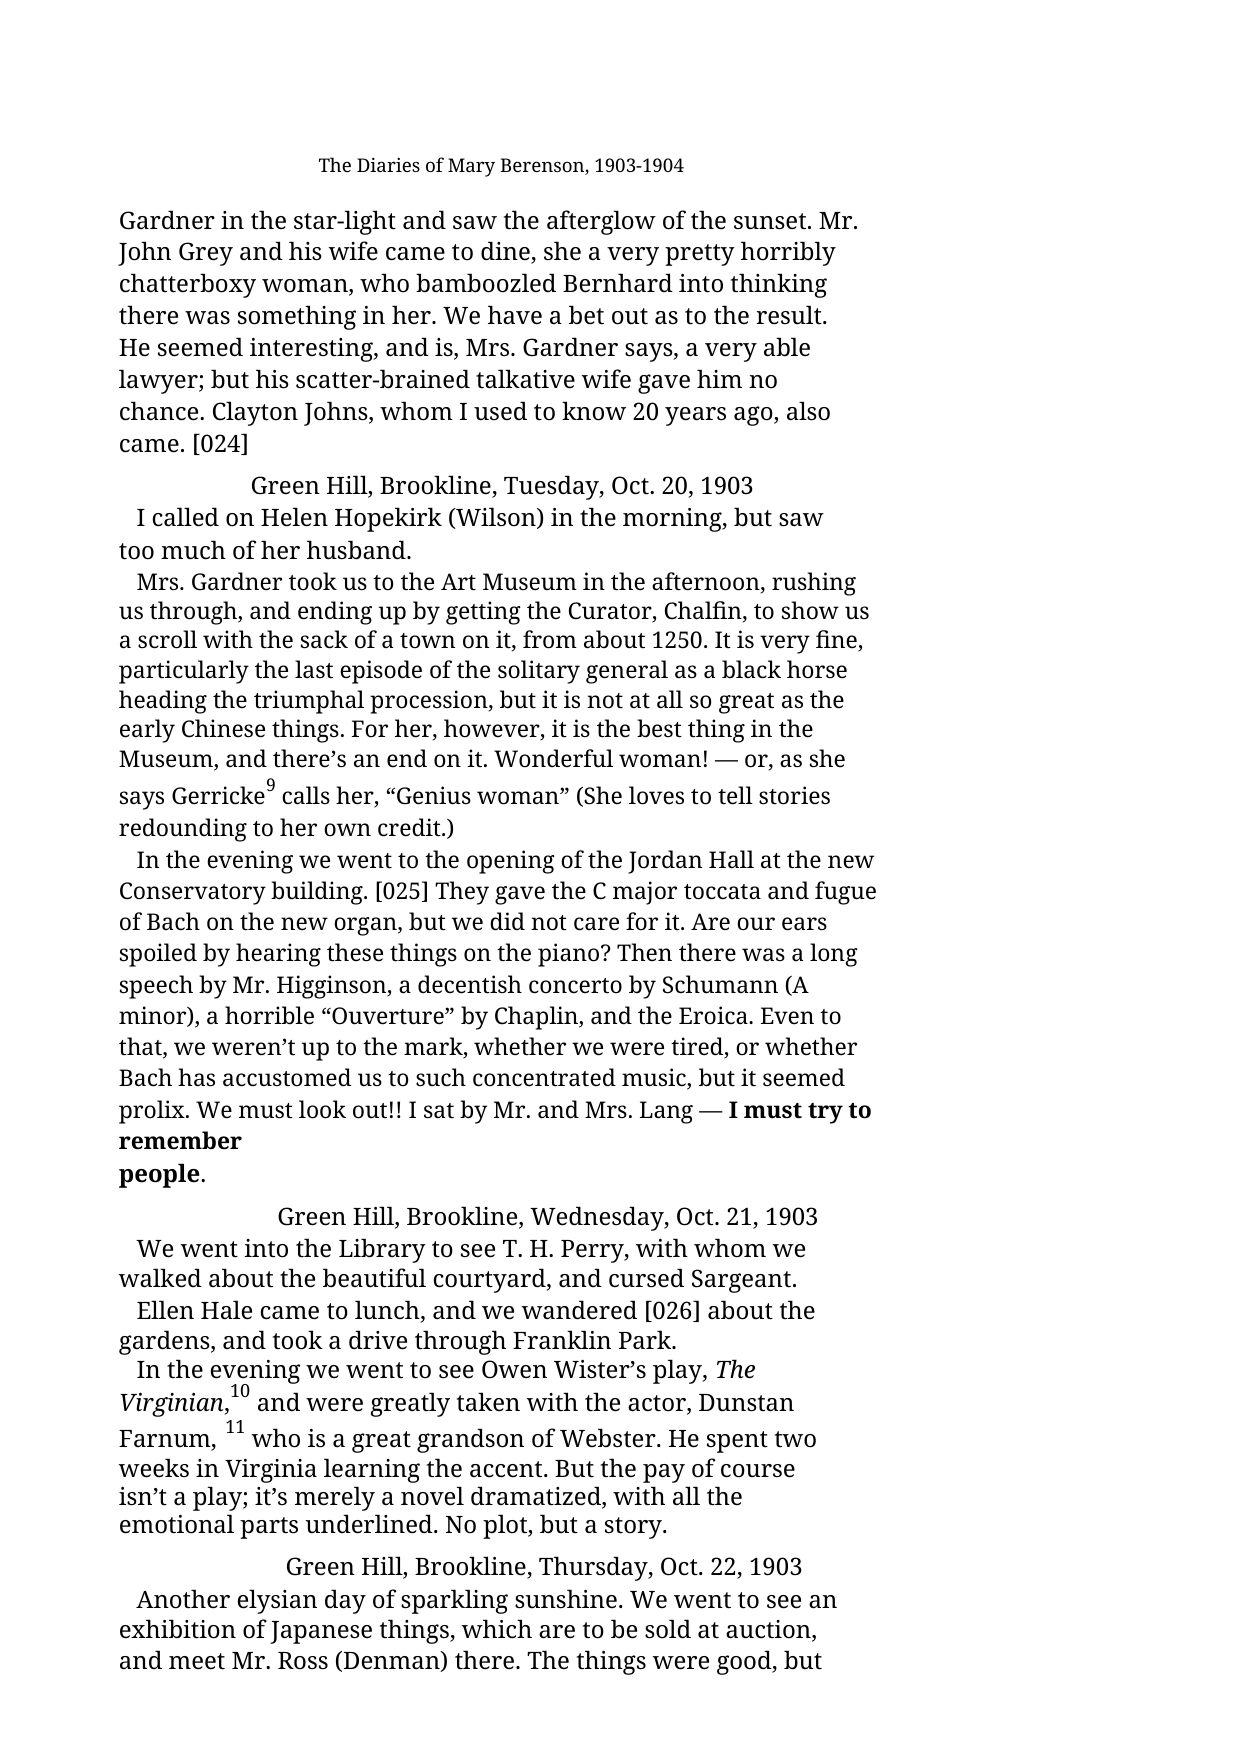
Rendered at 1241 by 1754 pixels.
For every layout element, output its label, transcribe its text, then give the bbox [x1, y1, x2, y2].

text people. [119, 1156, 1090, 1189]
text I called on Helen Hopekirk (Wilson) in the morning, but saw too much of her husband. [119, 501, 863, 566]
text Gardner in the star-light and saw the afterglow of the sunset. Mr. John Grey and his wife came to dine, she a very pretty horribly chatterboxy woman, who bamboozled Bernhard into thinking there was something in her. We have a bet out as to the result. He seemed interesting, and is, Mrs. Gardner says, a very able lawyer; but his scatter-brained talkative wife gave him no chance. Clayton Johns, whom I used to know 20 years ago, also came. [024] [119, 204, 865, 460]
text In the evening we went to see Owen Wister’s play, The Virginian,10 and were greatly taken with the actor, Dunstan Farnum, 11 who is a great grandson of Webster. He spent two weeks in Virginia learning the accent. But the pay of course isn’t a play; it’s merely a novel dramatized, with all the emotional parts underlined. No plot, but a story. [119, 1357, 833, 1540]
text Ellen Hale came to lunch, and we wandered [026] about the gardens, and took a drive through Franklin Park. [119, 1294, 842, 1356]
text Green Hill, Brookline, Tuesday, Oct. 20, 1903 [119, 468, 886, 501]
text Green Hill, Brookline, Thursday, Oct. 22, 1903 [285, 1550, 1090, 1582]
text In the evening we went to the opening of the Jordan Hall at the new Conservatory building. [025] They gave the C major toccata and fugue of Bach on the new organ, but we did not care for it. Are our ears spoiled by hearing these things on the piano? Then there was a long speech by Mr. Higginson, a decentish concerto by Schumann (A minor), a horrible “Ouverture” by Chaplin, and the Eroica. Even to that, we weren’t up to the mark, whether we were tired, or whether Bach has accustomed us to such concentrated music, but it seemed prolix. We must look out!! I sat by Mr. and Mrs. Lang — I must try to remember [119, 843, 883, 1156]
text The Diaries of Mary Berenson, 1903-1904 [119, 152, 883, 178]
text We went into the Library to see T. H. Perry, with whom we walked about the beautiful courtyard, and cursed Sargeant. [119, 1232, 854, 1294]
text Mrs. Gardner took us to the Art Museum in the afternoon, rushing us through, and ending up by getting the Curator, Chalfin, to show us a scroll with the sack of a town on it, from about 1250. It is very fine, particularly the last episode of the solitary general as a black horse heading the triumphal procession, but it is not at all so great as the early Chinese things. For her, however, it is the best thing in the Museum, and there’s an end on it. Wonderful woman! — or, as she says Gerricke9 calls her, “Genius woman” (She loves to tell stories redounding to her own credit.) [119, 566, 881, 843]
text Green Hill, Brookline, Wednesday, Oct. 21, 1903 [277, 1200, 1090, 1232]
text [119, 1583, 867, 1676]
